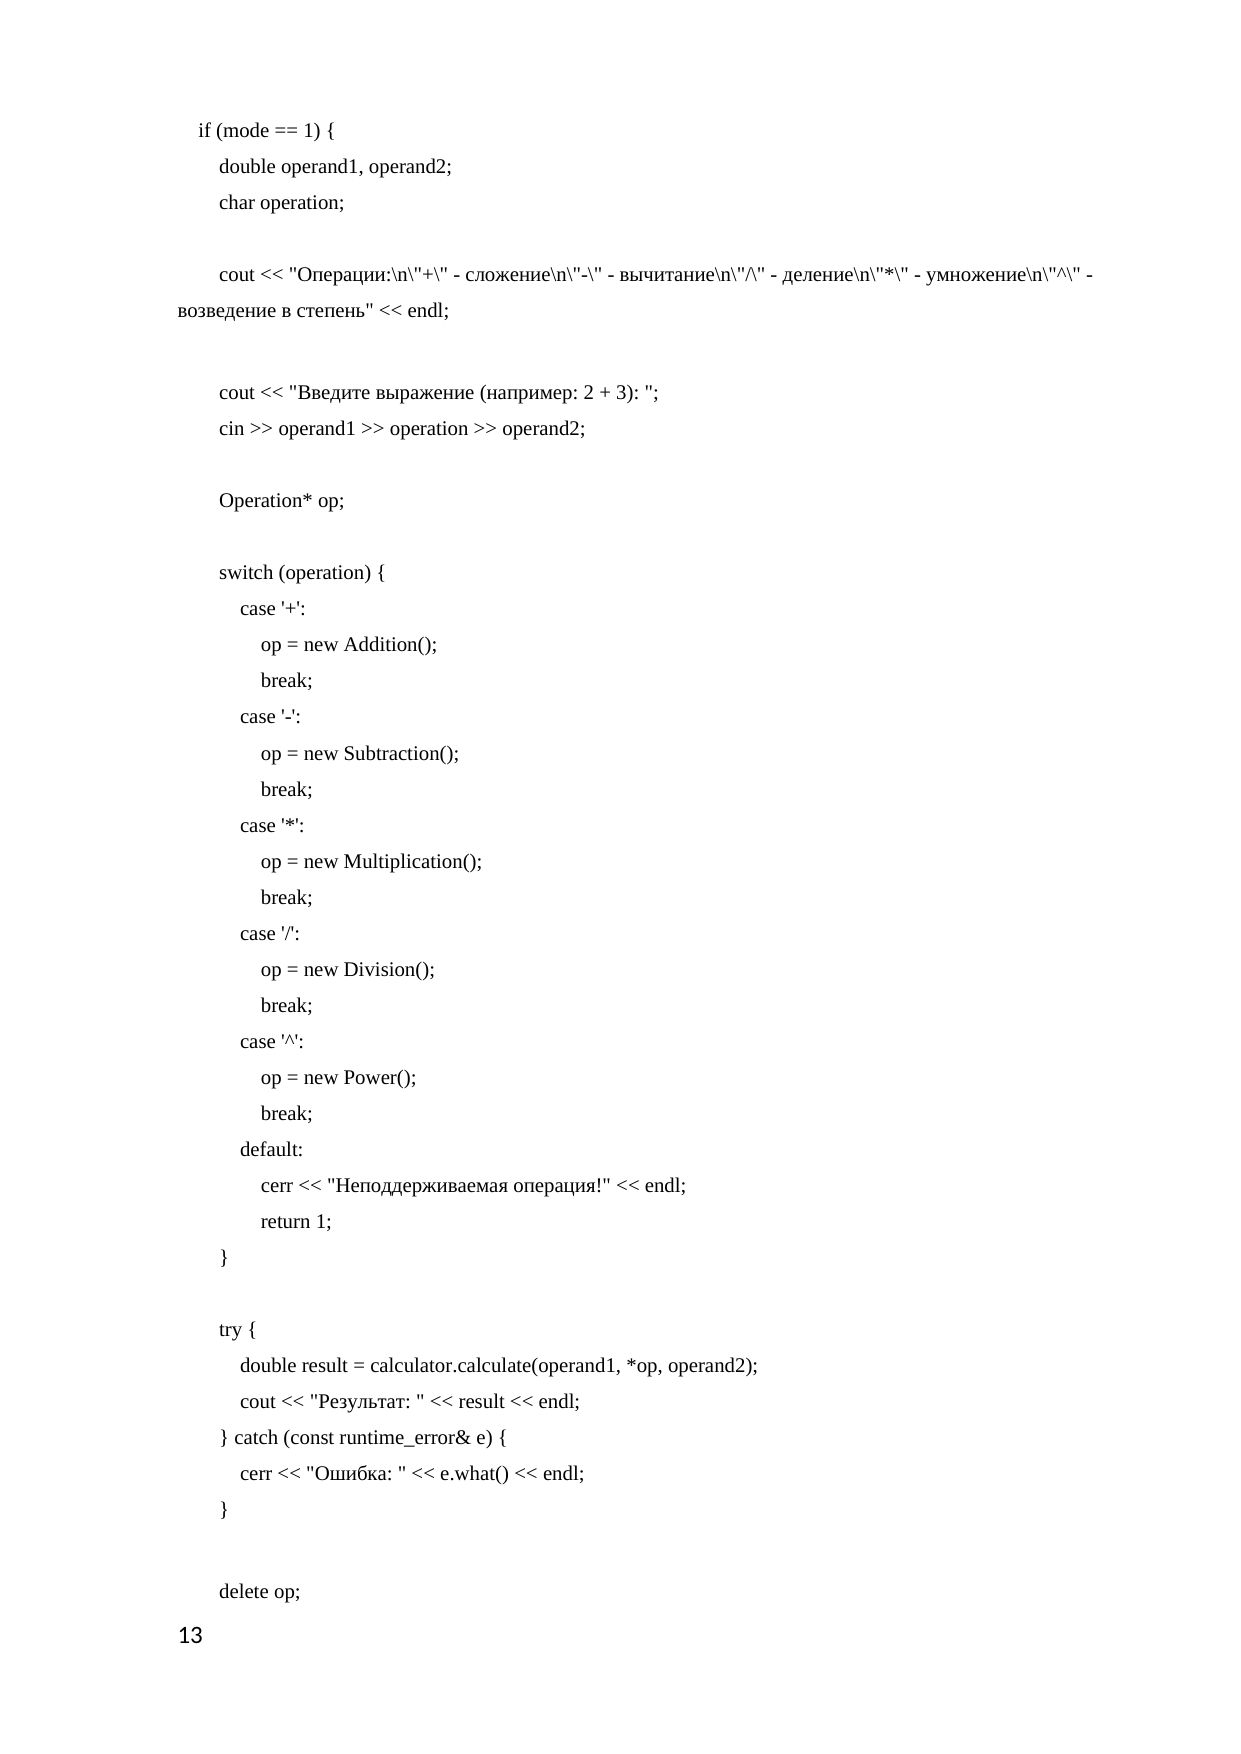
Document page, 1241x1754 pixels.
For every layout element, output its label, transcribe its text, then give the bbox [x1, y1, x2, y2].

text break; [177, 1101, 1152, 1125]
text cout << "Введите выражение (например: 2 + 3): "; [177, 380, 1152, 404]
text double operand1, operand2; [177, 154, 1152, 178]
text break; [177, 668, 1152, 692]
text break; [177, 993, 1152, 1017]
text try { [177, 1317, 1152, 1341]
text op = new Multiplication(); [177, 849, 1152, 873]
text } [177, 1245, 1152, 1269]
text Operation* op; [177, 488, 1152, 512]
text case '/': [177, 921, 1152, 945]
text op = new Subtraction(); [177, 741, 1152, 764]
text cout << "Результат: " << result << endl; [177, 1389, 1152, 1413]
text if (mode == 1) { [177, 118, 1152, 142]
text switch (operation) { [177, 560, 1152, 584]
text case '*': [177, 813, 1152, 837]
text cin >> operand1 >> operation >> operand2; [177, 416, 1152, 440]
text delete op; [177, 1579, 1152, 1603]
text case '^': [177, 1029, 1152, 1053]
text op = new Division(); [177, 957, 1152, 981]
text break; [177, 777, 1152, 801]
text case '+': [177, 596, 1152, 620]
text op = new Addition(); [177, 632, 1152, 656]
text break; [177, 885, 1152, 909]
text default: [177, 1137, 1152, 1161]
text op = new Power(); [177, 1065, 1152, 1089]
text double result = calculator.calculate(operand1, *op, operand2); [177, 1353, 1152, 1377]
text cerr << "Неподдерживаемая операция!" << endl; [177, 1173, 1152, 1197]
text } catch (const runtime_error& e) { [177, 1425, 1152, 1449]
text case '-': [177, 704, 1152, 728]
text cerr << "Ошибка: " << e.what() << endl; [177, 1461, 1152, 1485]
text char operation; [177, 190, 1152, 214]
text } [177, 1497, 1152, 1521]
text return 1; [177, 1209, 1152, 1233]
text cout << "Операции:\n\"+\" - сложение\n\"-\" - вычитание\n\"/\" - деление\n\"*\" - умножение\n\"^\" - возведение в степень" << endl; [177, 262, 1152, 322]
